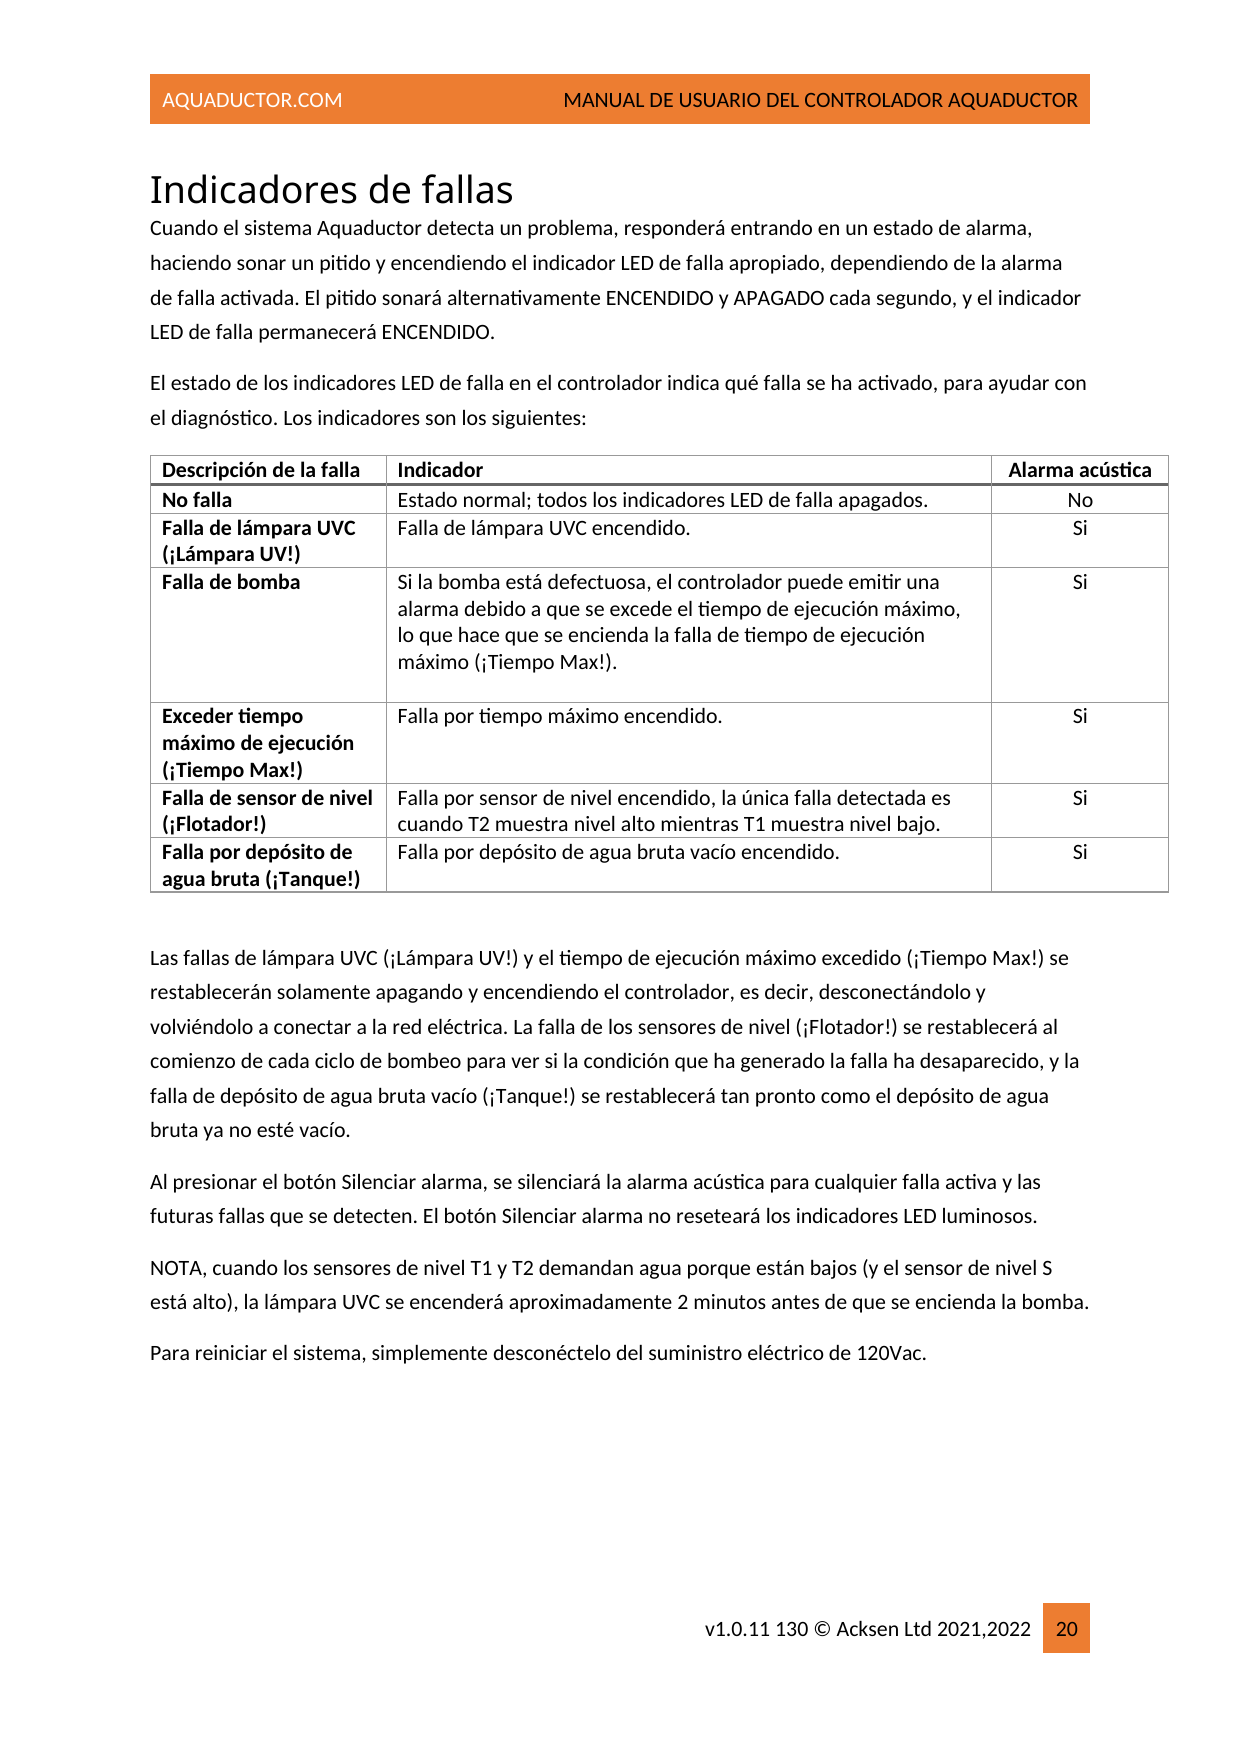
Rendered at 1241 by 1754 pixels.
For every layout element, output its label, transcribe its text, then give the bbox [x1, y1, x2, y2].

text Para reiniciar el sistema, simplemente desconéctelo del suministro eléctrico de 120Vac. [150, 1339, 1090, 1366]
table_cell Falla de sensor de nivel (¡Flotador!) [151, 784, 386, 837]
table_cell Si [992, 838, 1168, 891]
table_cell Si [992, 514, 1168, 567]
table_cell No falla [151, 486, 386, 513]
table_header Alarma acústica [992, 456, 1168, 483]
text Las fallas de lámpara UVC (¡Lámpara UV!) y el tiempo de ejecución máximo excedido (¡Tiempo Max!) se restablecerán solamente apagando y encendiendo el controlador, es decir, desconectándolo y volviéndolo a conectar a la red eléctrica. La falla de los sensores de nivel (¡Flotador!) se restablecerá al comienzo de cada ciclo de bombeo para ver si la condición que ha generado la falla ha desaparecido, y la falla de depósito de agua bruta vacío (¡Tanque!) se restablecerá tan pronto como el depósito de agua bruta ya no esté vacío. [150, 944, 1090, 1143]
table_header Indicador [387, 456, 991, 483]
text El estado de los indicadores LED de falla en el controlador indica qué falla se ha activado, para ayudar con el diagnóstico. Los indicadores son los siguientes: [150, 369, 1090, 431]
table_cell Falla por sensor de nivel encendido, la única falla detectada es cuando T2 muestra nivel alto mientras T1 muestra nivel bajo. [387, 784, 991, 837]
table_cell Falla de bomba [151, 568, 386, 702]
table_cell Falla por tiempo máximo encendido. [387, 703, 991, 783]
text Cuando el sistema Aquaductor detecta un problema, responderá entrando en un estado de alarma, haciendo sonar un pitido y encendiendo el indicador LED de falla apropiado, dependiendo de la alarma de falla activada. El pitido sonará alternativamente ENCENDIDO y APAGADO cada segundo, y el indicador LED de falla permanecerá ENCENDIDO. [150, 214, 1090, 345]
table_cell Estado normal; todos los indicadores LED de falla apagados. [387, 486, 991, 513]
table_cell Falla por depósito de agua bruta (¡Tanque!) [151, 838, 386, 891]
table_cell Falla por depósito de agua bruta vacío encendido. [387, 838, 991, 891]
table_header Descripción de la falla [151, 456, 386, 483]
text Al presionar el botón Silenciar alarma, se silenciará la alarma acústica para cualquier falla activa y las futuras fallas que se detecten. El botón Silenciar alarma no reseteará los indicadores LED luminosos. [150, 1168, 1090, 1229]
table_cell Si la bomba está defectuosa, el controlador puede emitir una alarma debido a que se excede el tiempo de ejecución máximo, lo que hace que se encienda la falla de tiempo de ejecución máximo (¡Tiempo Max!). [387, 568, 991, 702]
table_cell Si [992, 568, 1168, 702]
table_cell No [992, 486, 1168, 513]
text NOTA, cuando los sensores de nivel T1 y T2 demandan agua porque están bajos (y el sensor de nivel S está alto), la lámpara UVC se encenderá aproximadamente 2 minutos antes de que se encienda la bomba. [150, 1254, 1090, 1315]
subtitle Indicadores de fallas [150, 163, 1090, 214]
table_cell Si [992, 703, 1168, 783]
table_cell Falla de lámpara UVC encendido. [387, 514, 991, 567]
table_cell Falla de lámpara UVC (¡Lámpara UV!) [151, 514, 386, 567]
table_cell Exceder tiempo máximo de ejecución (¡Tiempo Max!) [151, 703, 386, 783]
table_cell Si [992, 784, 1168, 837]
